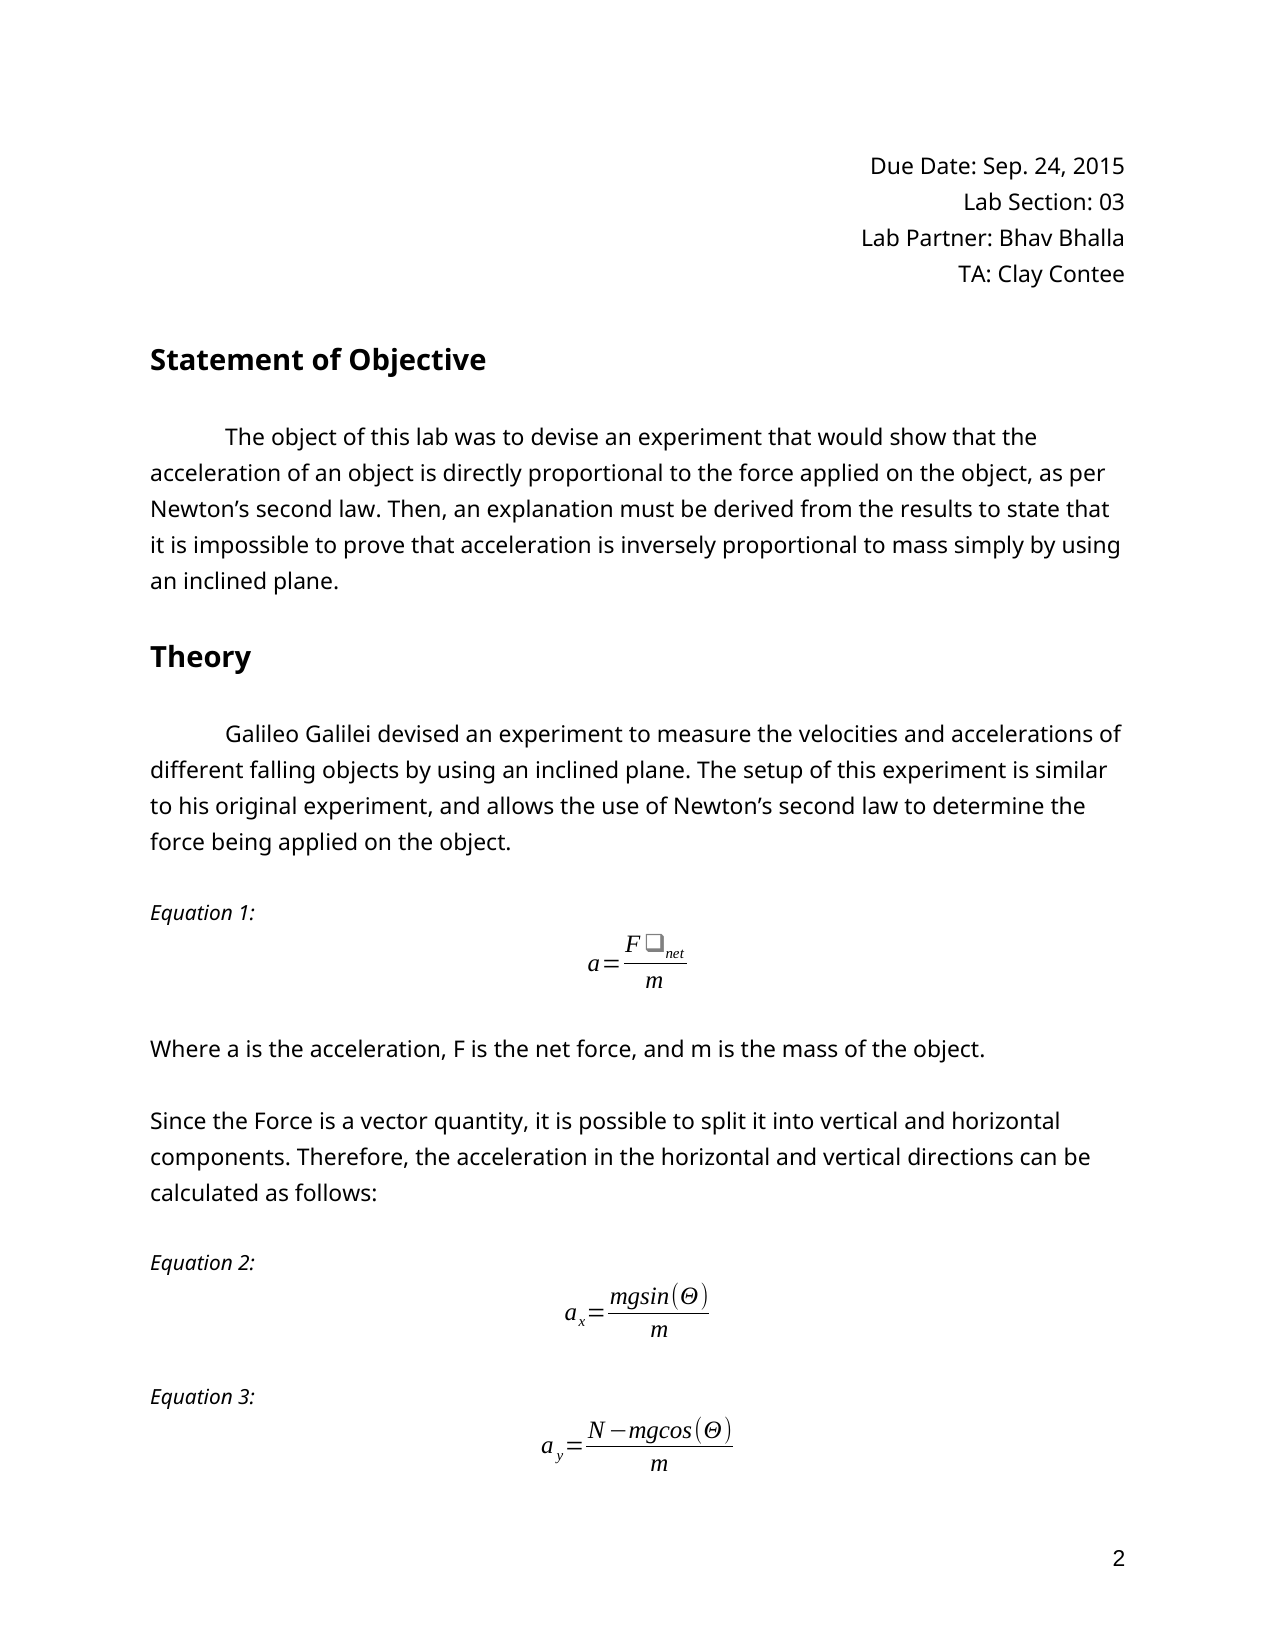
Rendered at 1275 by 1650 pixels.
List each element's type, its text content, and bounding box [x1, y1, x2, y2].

text Since the Force is a vector quantity, it is possible to split it into vertical and horizontal components. Therefore, the acceleration in the horizontal and vertical directions can be calculated as follows: [150, 1105, 1125, 1208]
text TA: Clay Contee [150, 258, 1125, 289]
text Equation 2: [150, 1248, 1125, 1277]
text Theory [150, 637, 1125, 676]
text Equation 3: [150, 1382, 1125, 1411]
text Where a is the acceleration, F is the net force, and m is the mass of the object. [150, 1033, 1125, 1064]
text Statement of Objective [150, 339, 1125, 379]
text Lab Section: 03 [150, 186, 1125, 217]
text Equation 1: [150, 898, 1125, 926]
text Galileo Galilei devised an experiment to measure the velocities and accelerations of different falling objects by using an inclined plane. The setup of this experiment is similar to his original experiment, and allows the use of Newton’s second law to determine the force being applied on the object. [150, 718, 1125, 857]
text Due Date: Sep. 24, 2015 [150, 150, 1125, 181]
text The object of this lab was to devise an experiment that would show that the acceleration of an object is directly proportional to the force applied on the object, as per Newton’s second law. Then, an explanation must be derived from the results to state that it is impossible to prove that acceleration is inversely proportional to mass simply by using an inclined plane. [150, 421, 1125, 596]
text Lab Partner: Bhav Bhalla [150, 222, 1125, 253]
